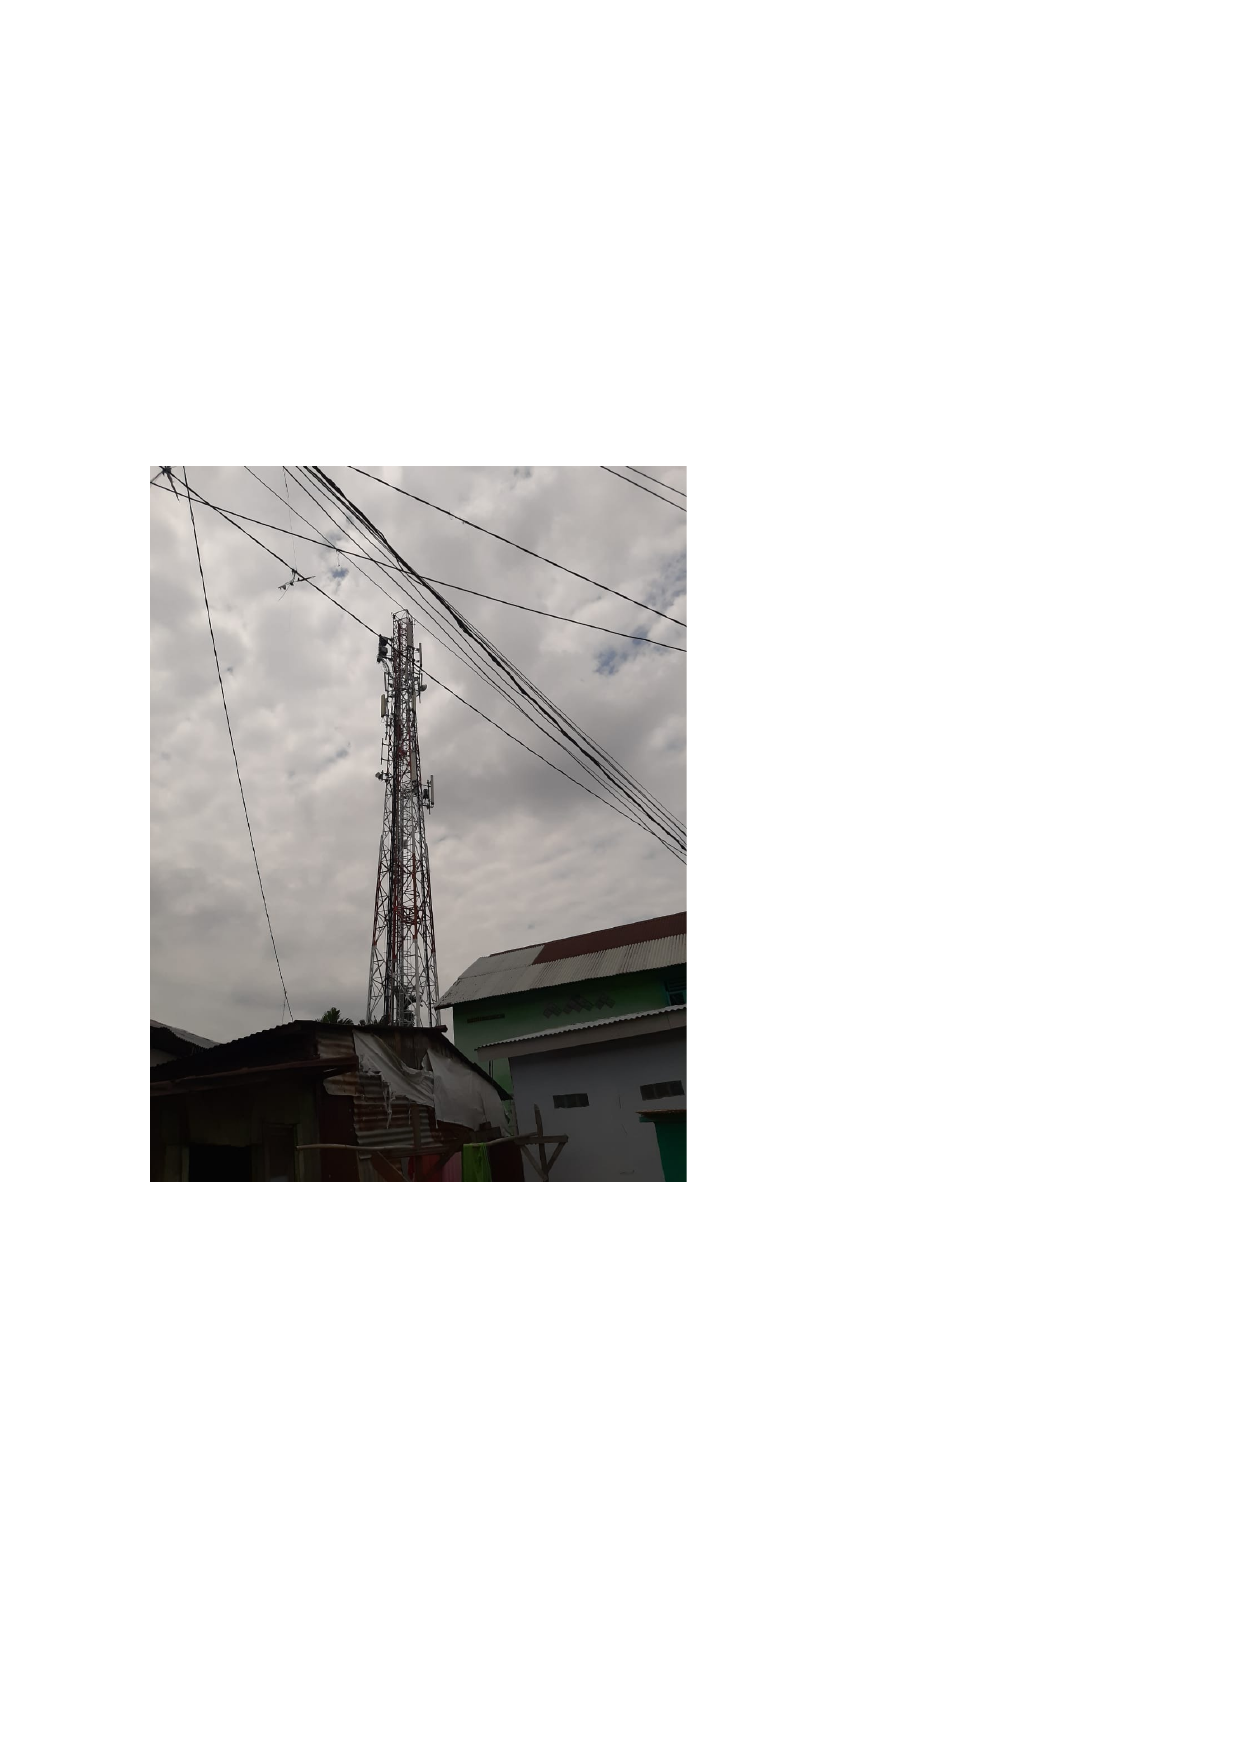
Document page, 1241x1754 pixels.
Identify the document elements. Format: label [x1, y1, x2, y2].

picture [150, 466, 687, 1182]
